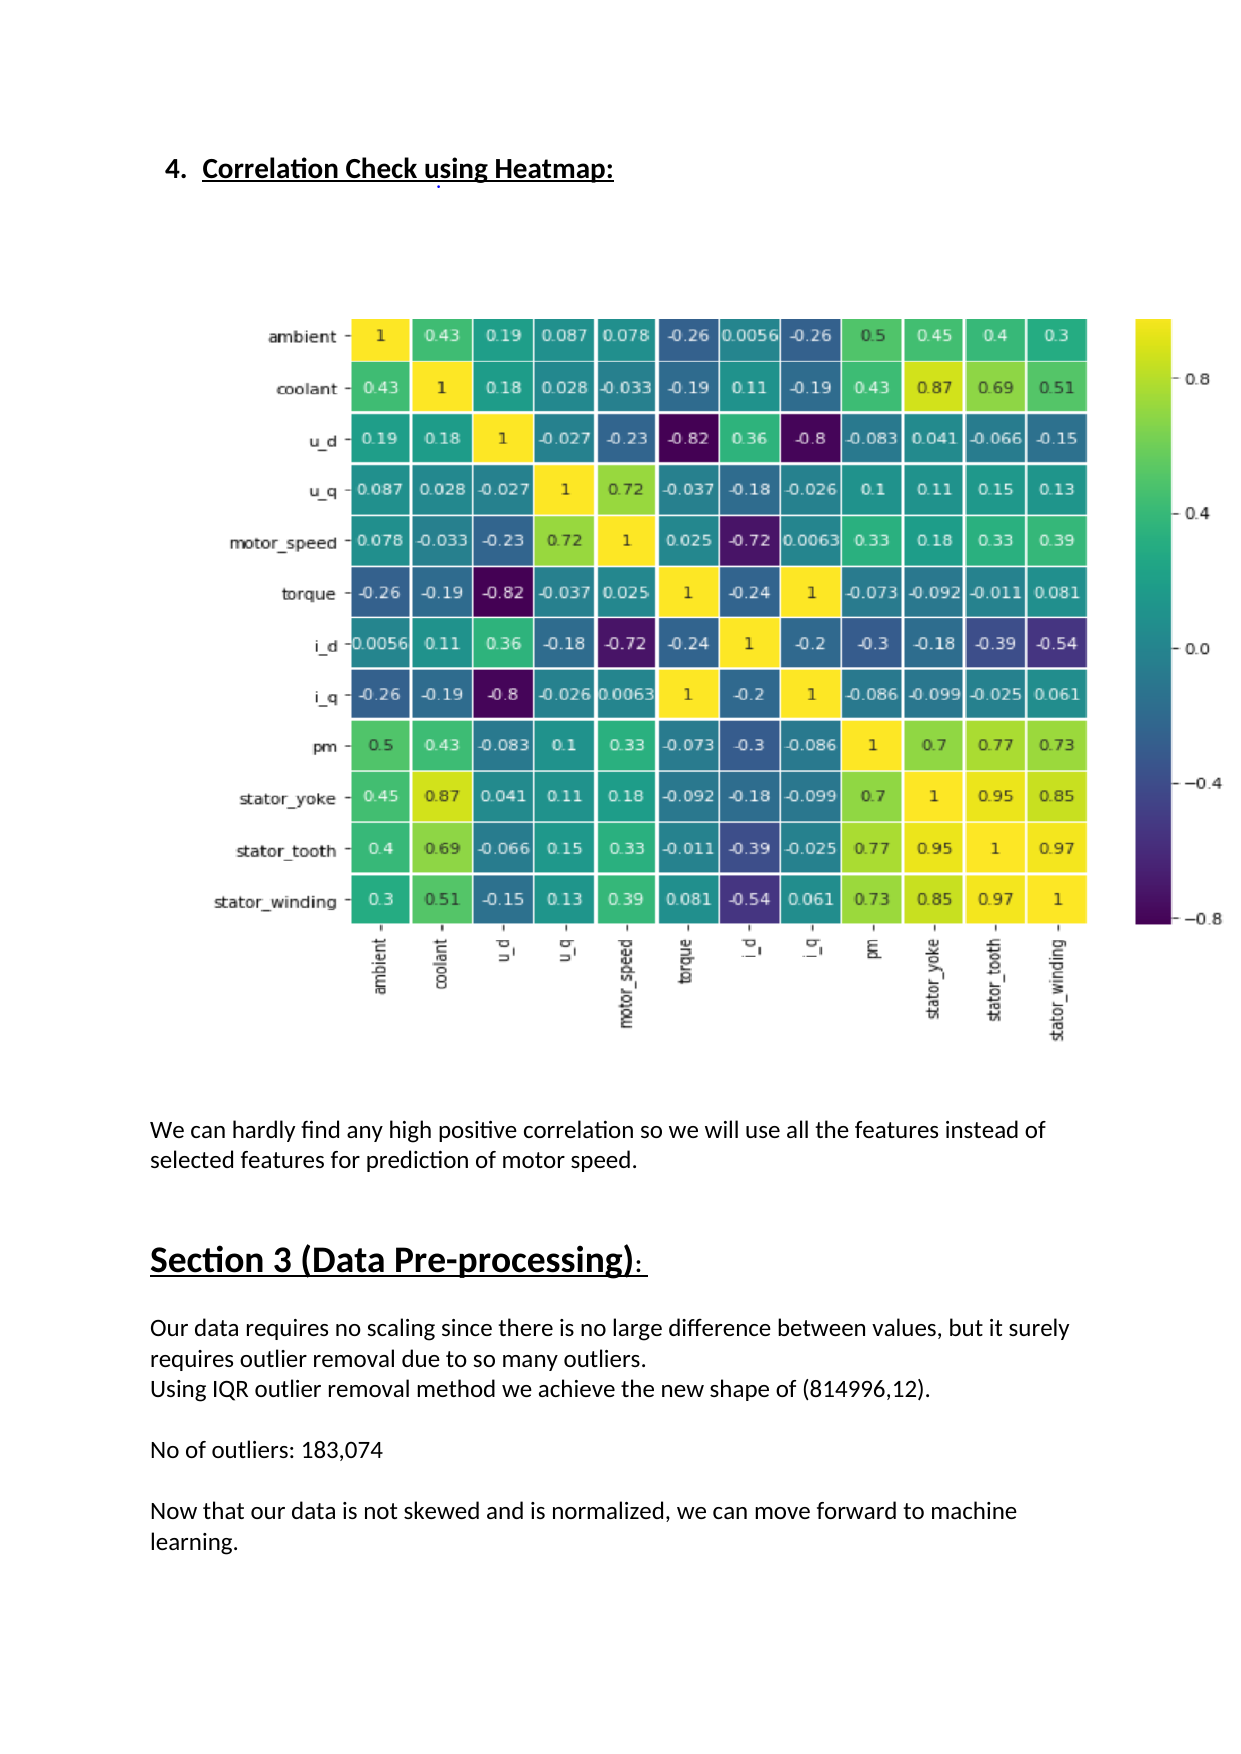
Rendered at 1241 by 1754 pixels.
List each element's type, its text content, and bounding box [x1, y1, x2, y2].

text We can hardly find any high positive correlation so we will use all the features instead of selected features for prediction of motor speed. [150, 1114, 1090, 1175]
text Section 3 (Data Pre-processing): [150, 1236, 1090, 1282]
text Using IQR outlier removal method we achieve the new shape of (814996,12). [150, 1373, 1090, 1404]
picture [202, 185, 1241, 1053]
text Our data requires no scaling since there is no large difference between values, but it surely requires outlier removal due to so many outliers. [150, 1312, 1090, 1373]
text Now that our data is not skewed and is normalized, we can move forward to machine learning. [150, 1495, 1090, 1556]
text No of outliers: 183,074 [150, 1434, 1090, 1465]
